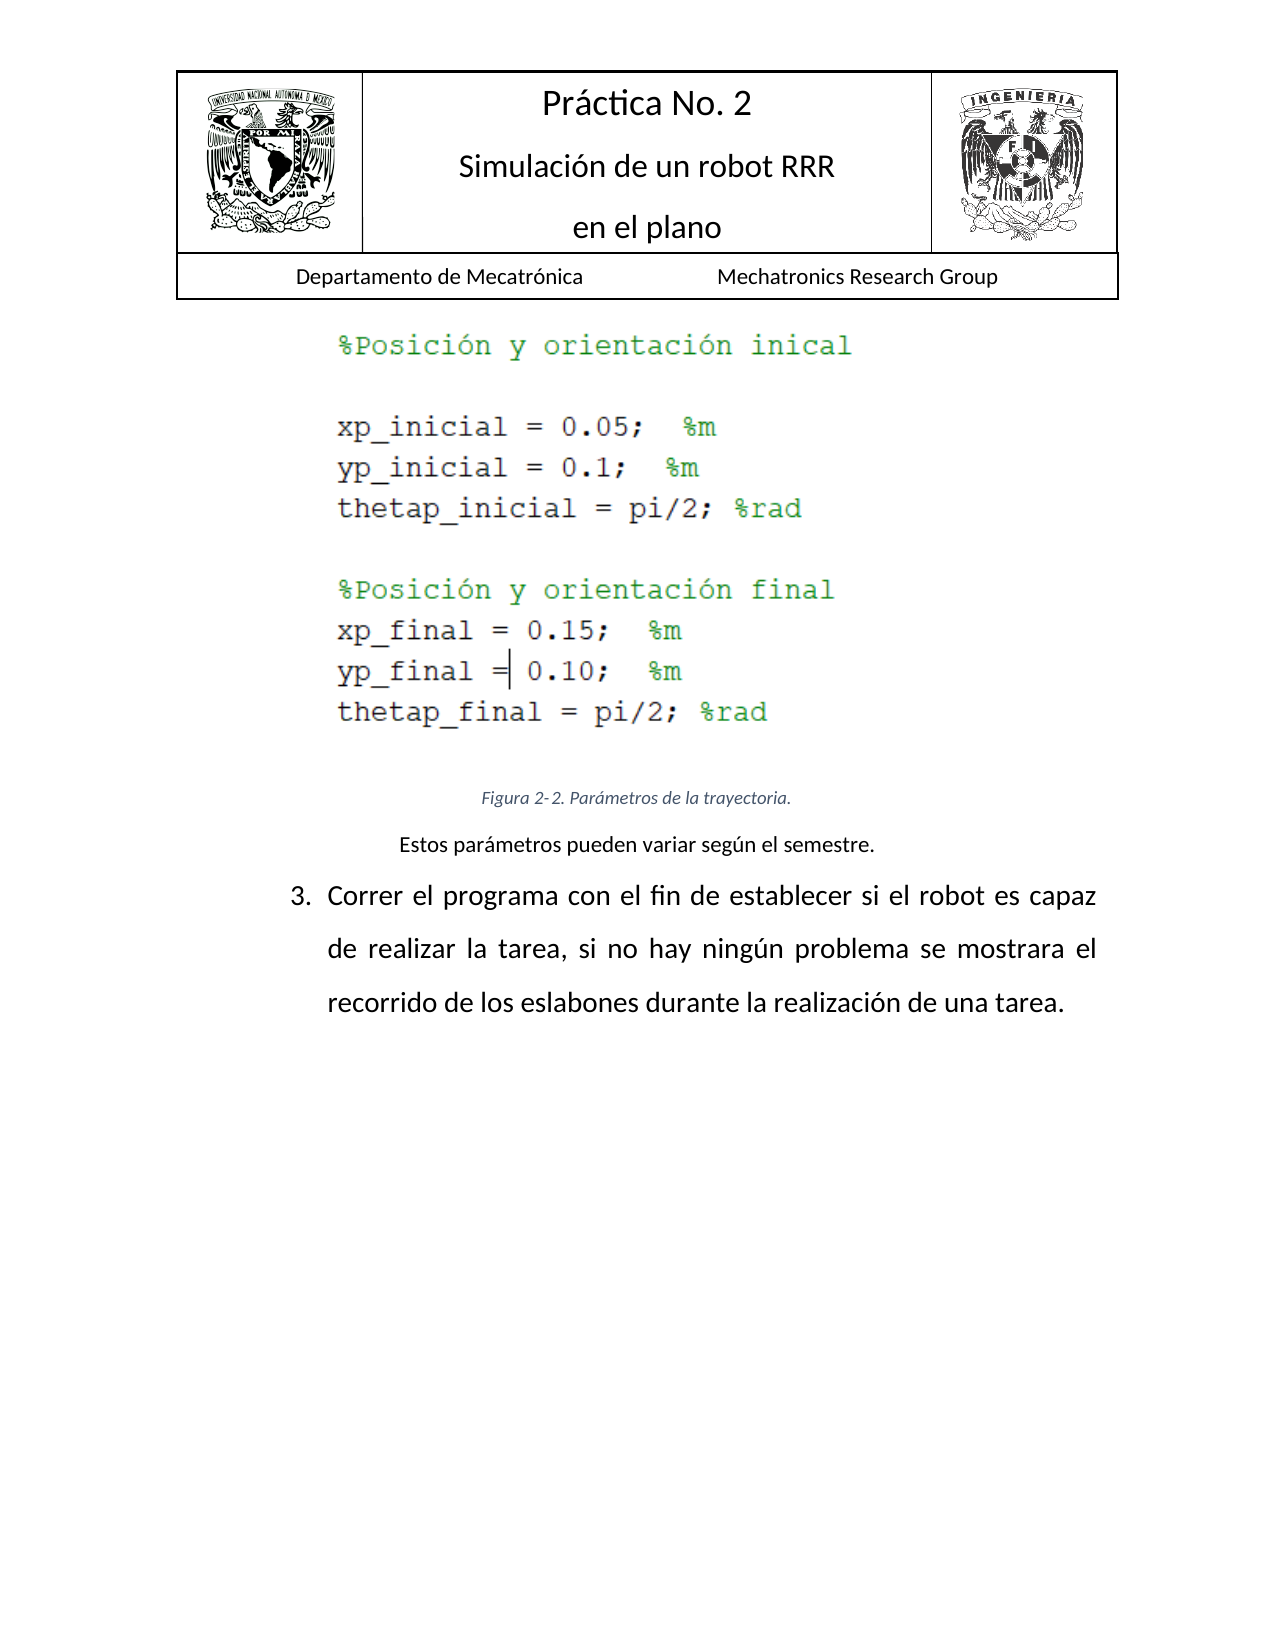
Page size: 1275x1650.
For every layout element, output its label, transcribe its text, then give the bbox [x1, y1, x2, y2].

text Estos parámetros pueden variar según el semestre. [177, 830, 1098, 858]
picture [957, 80, 1083, 246]
text Figura 2-2. Parámetros de la trayectoria. [177, 786, 1098, 809]
picture [206, 88, 335, 233]
list Correr el programa con el fin de establecer si el robot es capaz de realizar la tarea, si no hay ningún problema se mostrara el recorrido de los eslabones durante la realización de una tarea. [290, 877, 1098, 1019]
